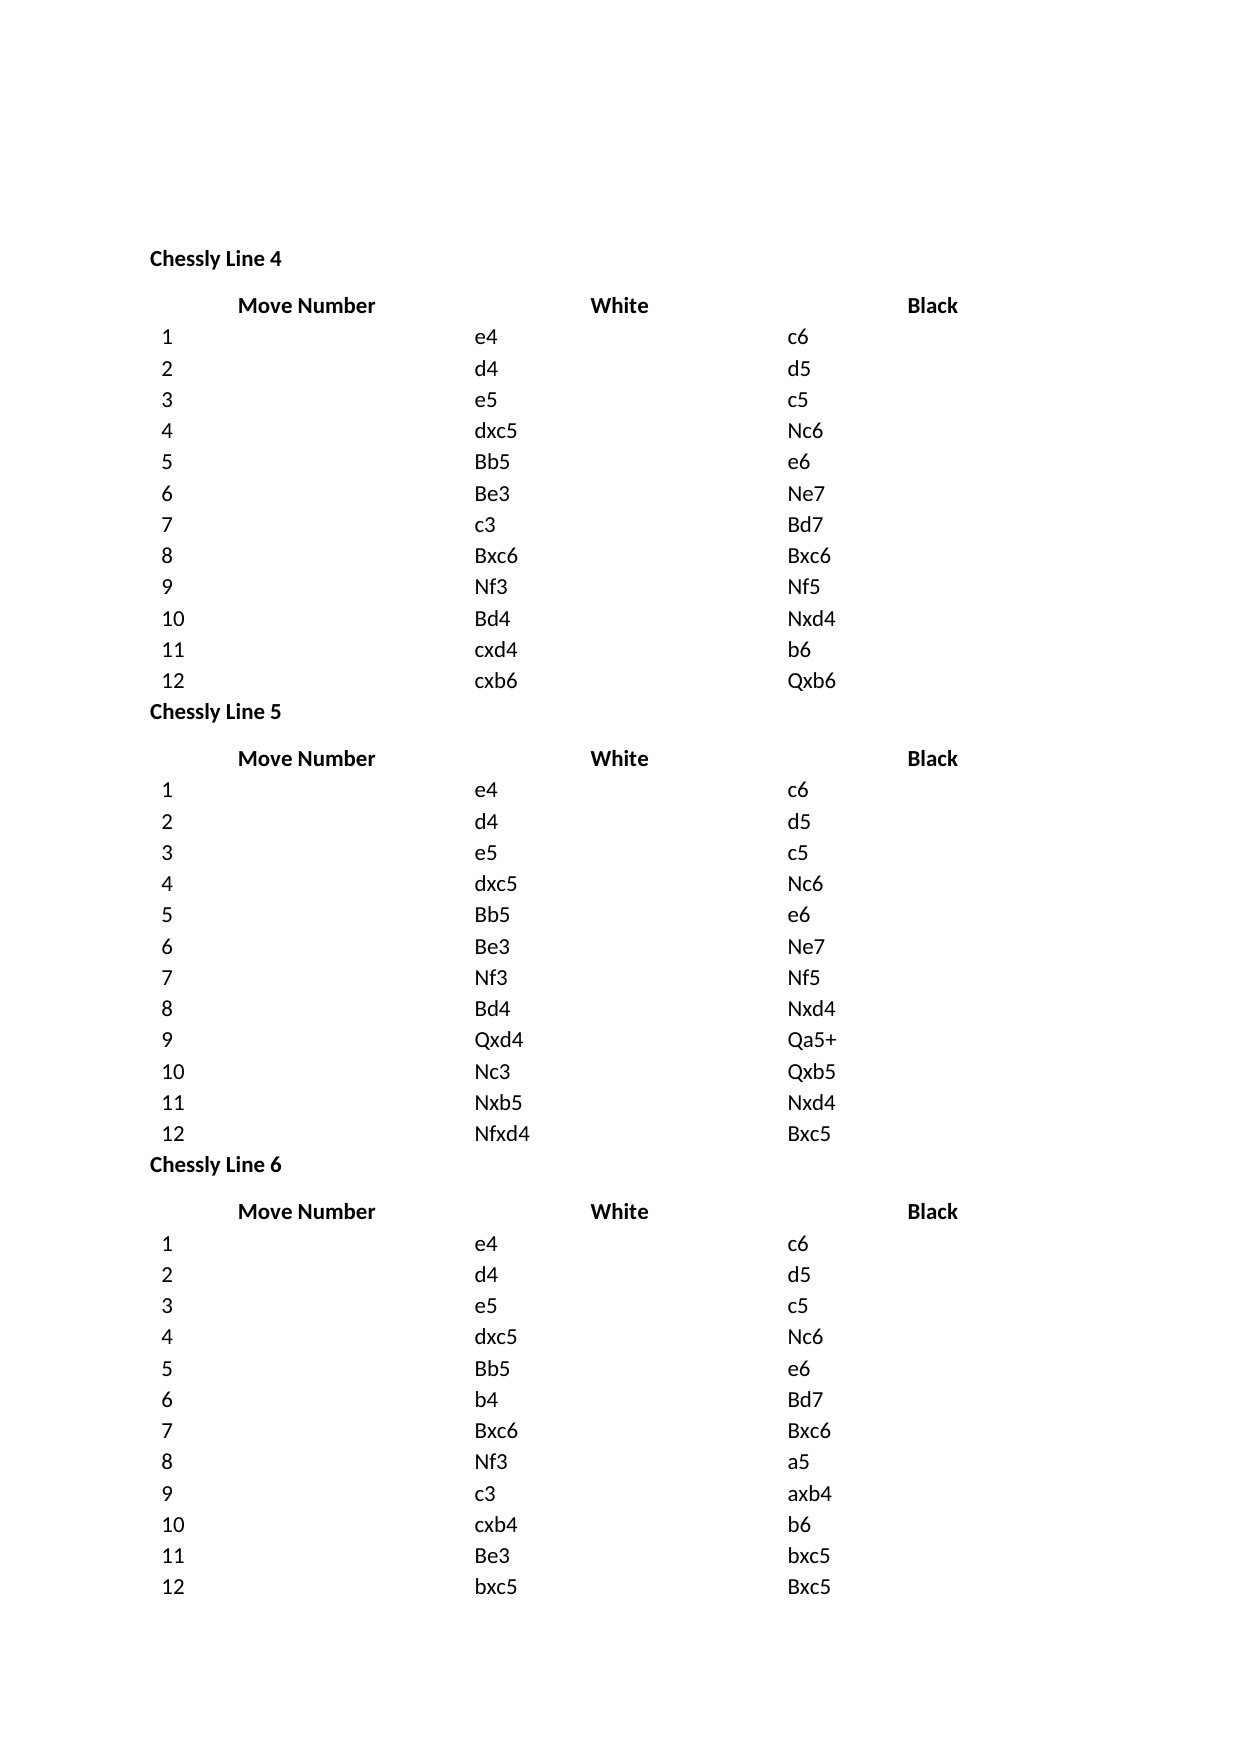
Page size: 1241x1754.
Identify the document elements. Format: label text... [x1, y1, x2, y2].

table_cell c6 [776, 775, 1089, 806]
table_cell e6 [776, 447, 1089, 478]
table_cell cxb4 [463, 1509, 776, 1541]
table_cell Nxd4 [776, 1088, 1089, 1119]
table_cell d4 [463, 353, 776, 384]
table_cell d4 [463, 806, 776, 837]
table_cell c5 [776, 838, 1089, 869]
table_cell a5 [776, 1447, 1089, 1478]
table_cell 2 [150, 806, 463, 837]
table_cell 4 [150, 869, 463, 900]
table_cell Nc3 [463, 1056, 776, 1087]
table_cell Nf3 [463, 1447, 776, 1478]
table_cell 6 [150, 931, 463, 962]
table_cell Bxc6 [463, 1416, 776, 1447]
table_cell 11 [150, 1541, 463, 1572]
table_cell 9 [150, 572, 463, 603]
table_cell 12 [150, 666, 463, 697]
table_cell 3 [150, 384, 463, 416]
table_cell dxc5 [463, 1322, 776, 1353]
table_header Move Number [150, 744, 463, 775]
table_cell Nc6 [776, 416, 1089, 447]
table_cell 1 [150, 322, 463, 353]
table_cell 12 [150, 1572, 463, 1603]
table_cell Bb5 [463, 900, 776, 931]
table_cell 6 [150, 1384, 463, 1416]
table_cell Bd4 [463, 994, 776, 1025]
table_cell cxd4 [463, 634, 776, 666]
table_cell Qxd4 [463, 1025, 776, 1056]
table_cell 9 [150, 1025, 463, 1056]
table_cell bxc5 [463, 1572, 776, 1603]
table_cell Nxd4 [776, 603, 1089, 634]
table_cell 3 [150, 838, 463, 869]
table_cell e5 [463, 384, 776, 416]
table_cell e6 [776, 900, 1089, 931]
table_cell bxc5 [776, 1541, 1089, 1572]
table_cell d4 [463, 1259, 776, 1291]
text Chessly Line 6 [150, 1150, 1090, 1178]
table_cell Bxc6 [776, 1416, 1089, 1447]
table_cell b6 [776, 634, 1089, 666]
table_header Black [776, 1197, 1089, 1228]
table_cell Bb5 [463, 1353, 776, 1384]
table_cell 2 [150, 1259, 463, 1291]
table_cell b4 [463, 1384, 776, 1416]
table_cell e4 [463, 322, 776, 353]
text Chessly Line 4 [150, 244, 1090, 272]
table_cell c5 [776, 384, 1089, 416]
table_cell 1 [150, 1228, 463, 1259]
table_cell 10 [150, 1056, 463, 1087]
table_cell 6 [150, 478, 463, 509]
table_header Black [776, 291, 1089, 322]
table_cell c6 [776, 1228, 1089, 1259]
table_cell Bd4 [463, 603, 776, 634]
table_cell d5 [776, 353, 1089, 384]
table_cell 5 [150, 1353, 463, 1384]
table_cell 4 [150, 416, 463, 447]
table_cell 11 [150, 1088, 463, 1119]
table_cell Qa5+ [776, 1025, 1089, 1056]
table_cell 7 [150, 1416, 463, 1447]
table_cell c6 [776, 322, 1089, 353]
table_cell Nc6 [776, 869, 1089, 900]
table_cell dxc5 [463, 416, 776, 447]
table_cell Nxb5 [463, 1088, 776, 1119]
table_header White [463, 291, 776, 322]
table_cell Bxc5 [776, 1119, 1089, 1150]
table_cell Nxd4 [776, 994, 1089, 1025]
table_cell Nf3 [463, 572, 776, 603]
text Chessly Line 5 [150, 697, 1090, 725]
table_header White [463, 1197, 776, 1228]
table_cell 7 [150, 509, 463, 541]
table_cell Bxc5 [776, 1572, 1089, 1603]
table_header Move Number [150, 291, 463, 322]
table_cell 2 [150, 353, 463, 384]
table_cell 10 [150, 1509, 463, 1541]
table_cell c5 [776, 1291, 1089, 1322]
table_cell dxc5 [463, 869, 776, 900]
table_cell Be3 [463, 931, 776, 962]
table_cell 7 [150, 963, 463, 994]
table_cell Bd7 [776, 1384, 1089, 1416]
table_cell 5 [150, 900, 463, 931]
table_cell 10 [150, 603, 463, 634]
table_cell 8 [150, 541, 463, 572]
table_cell d5 [776, 806, 1089, 837]
table_cell 12 [150, 1119, 463, 1150]
table_cell Bxc6 [776, 541, 1089, 572]
table_cell Bb5 [463, 447, 776, 478]
table_cell 3 [150, 1291, 463, 1322]
table_cell 5 [150, 447, 463, 478]
table_cell e5 [463, 1291, 776, 1322]
table_cell 1 [150, 775, 463, 806]
table_cell e6 [776, 1353, 1089, 1384]
table_cell Qxb5 [776, 1056, 1089, 1087]
table_cell axb4 [776, 1478, 1089, 1509]
table_cell Qxb6 [776, 666, 1089, 697]
table_cell Bxc6 [463, 541, 776, 572]
table_cell 11 [150, 634, 463, 666]
table_cell 8 [150, 1447, 463, 1478]
table_cell Ne7 [776, 478, 1089, 509]
table_cell b6 [776, 1509, 1089, 1541]
table_cell c3 [463, 1478, 776, 1509]
table_cell Nf5 [776, 963, 1089, 994]
table_cell c3 [463, 509, 776, 541]
table_header Move Number [150, 1197, 463, 1228]
table_cell e4 [463, 1228, 776, 1259]
table_cell Be3 [463, 478, 776, 509]
table_cell Nf3 [463, 963, 776, 994]
table_cell d5 [776, 1259, 1089, 1291]
table_header White [463, 744, 776, 775]
table_cell Nc6 [776, 1322, 1089, 1353]
table_cell 9 [150, 1478, 463, 1509]
table_cell e4 [463, 775, 776, 806]
table_cell cxb6 [463, 666, 776, 697]
table_cell e5 [463, 838, 776, 869]
table_cell Be3 [463, 1541, 776, 1572]
table_cell 4 [150, 1322, 463, 1353]
table_cell Ne7 [776, 931, 1089, 962]
table_cell 8 [150, 994, 463, 1025]
table_cell Nf5 [776, 572, 1089, 603]
table_cell Nfxd4 [463, 1119, 776, 1150]
table_cell Bd7 [776, 509, 1089, 541]
table_header Black [776, 744, 1089, 775]
